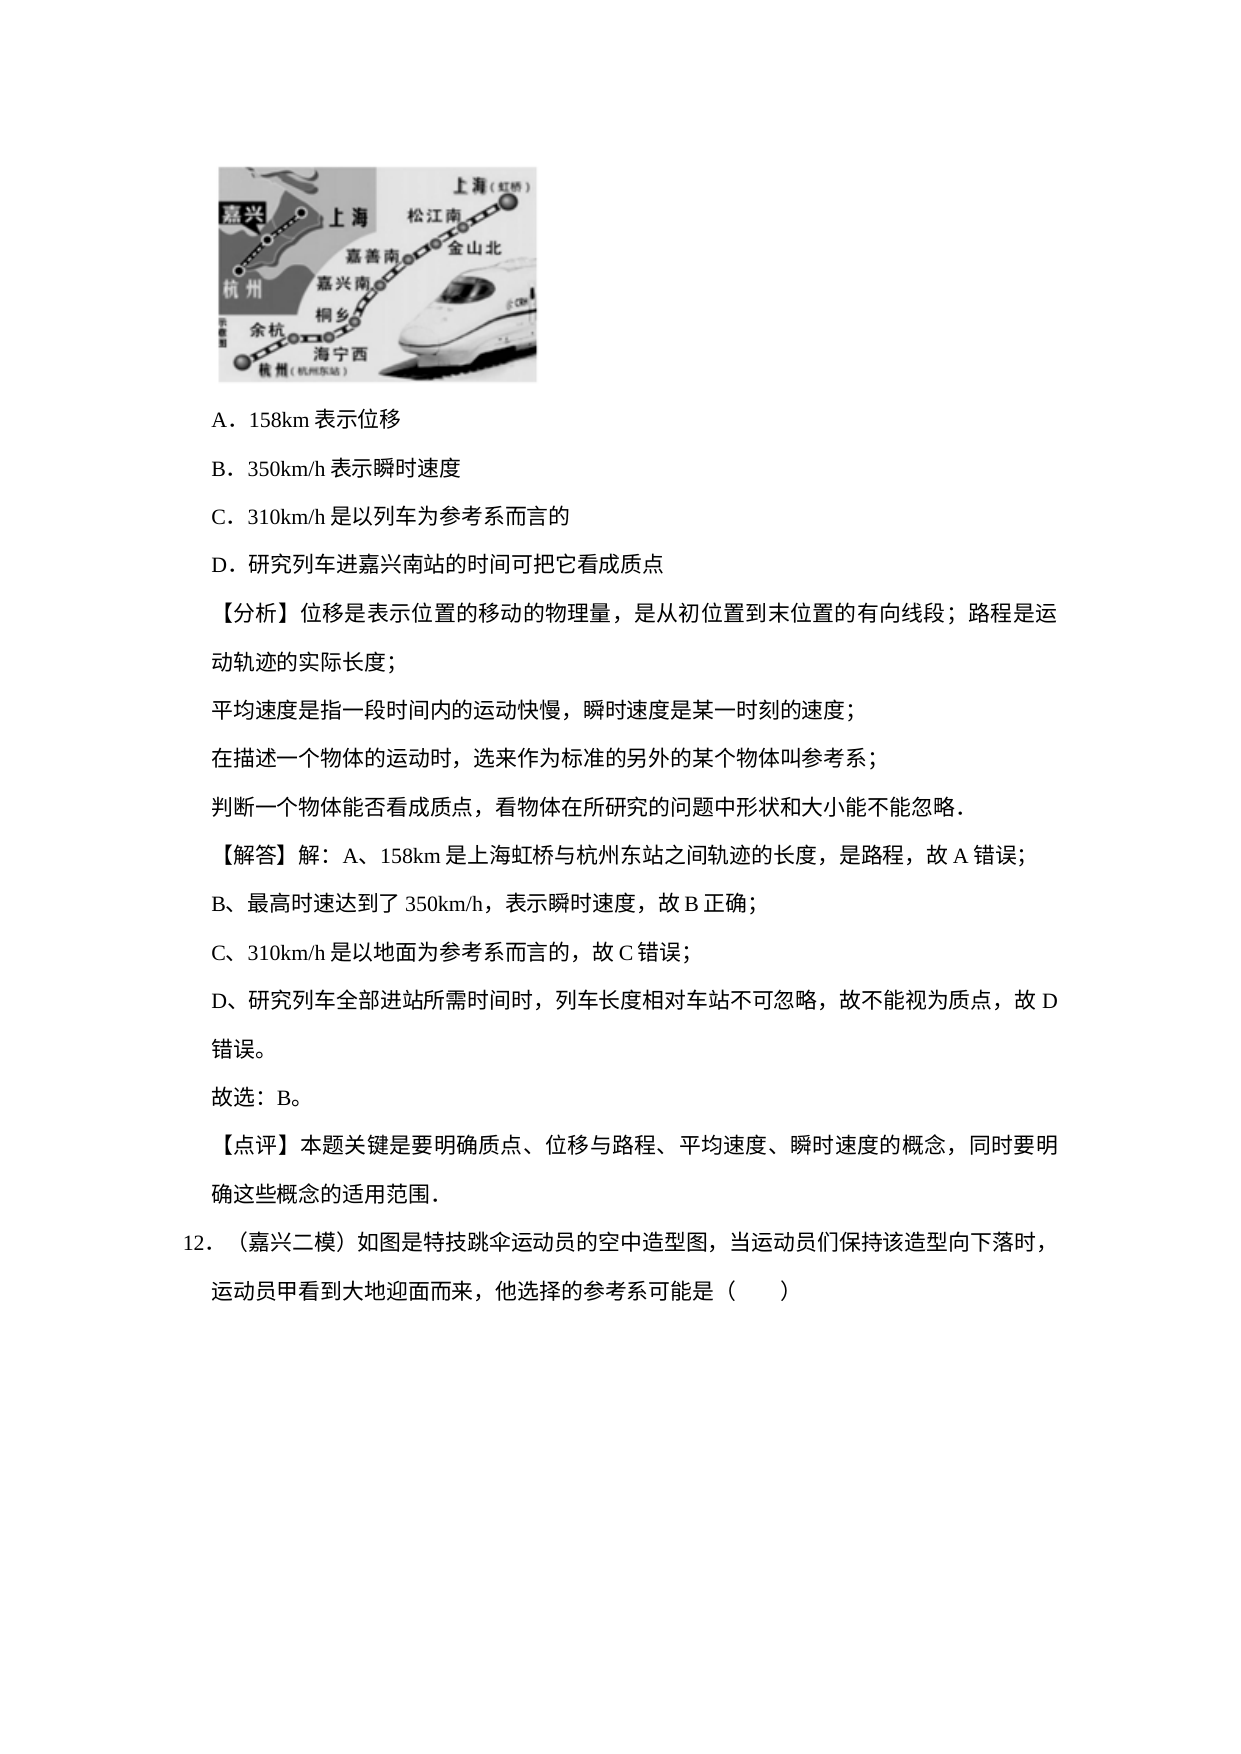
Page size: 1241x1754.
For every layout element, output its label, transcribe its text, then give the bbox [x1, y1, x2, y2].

text D．研究列车进嘉兴南站的时间可把它看成质点 [183, 547, 1058, 579]
text B、最高时速达到了350km/h，表示瞬时速度，故B正确； [211, 886, 1058, 918]
text B．350km/h表示瞬时速度 [183, 450, 1058, 483]
picture [211, 161, 543, 387]
text 【解答】解：A、158km是上海虹桥与杭州东站之间轨迹的长度，是路程，故A错误； [211, 837, 1058, 870]
text C、310km/h是以地面为参考系而言的，故C错误； [211, 934, 1058, 967]
text C．310km/h是以列车为参考系而言的 [183, 499, 1058, 531]
text 故选：B。 [211, 1079, 1058, 1112]
text 平均速度是指一段时间内的运动快慢，瞬时速度是某一时刻的速度； [211, 692, 1058, 725]
text 12．（嘉兴二模）如图是特技跳伞运动员的空中造型图，当运动员们保持该造型向下落时，运动员甲看到大地迎面而来，他选择的参考系可能是（ ） [183, 1225, 1058, 1306]
text 在描述一个物体的运动时，选来作为标准的另外的某个物体叫参考系； [211, 741, 1058, 773]
text A．158km表示位移 [183, 402, 1058, 434]
text D、研究列车全部进站所需时间时，列车长度相对车站不可忽略，故不能视为质点，故D错误。 [211, 982, 1058, 1064]
text 判断一个物体能否看成质点，看物体在所研究的问题中形状和大小能不能忽略． [211, 789, 1058, 822]
text 【点评】本题关键是要明确质点、位移与路程、平均速度、瞬时速度的概念，同时要明确这些概念的适用范围． [211, 1128, 1058, 1209]
text 【分析】位移是表示位置的移动的物理量，是从初位置到末位置的有向线段；路程是运动轨迹的实际长度； [211, 595, 1058, 677]
